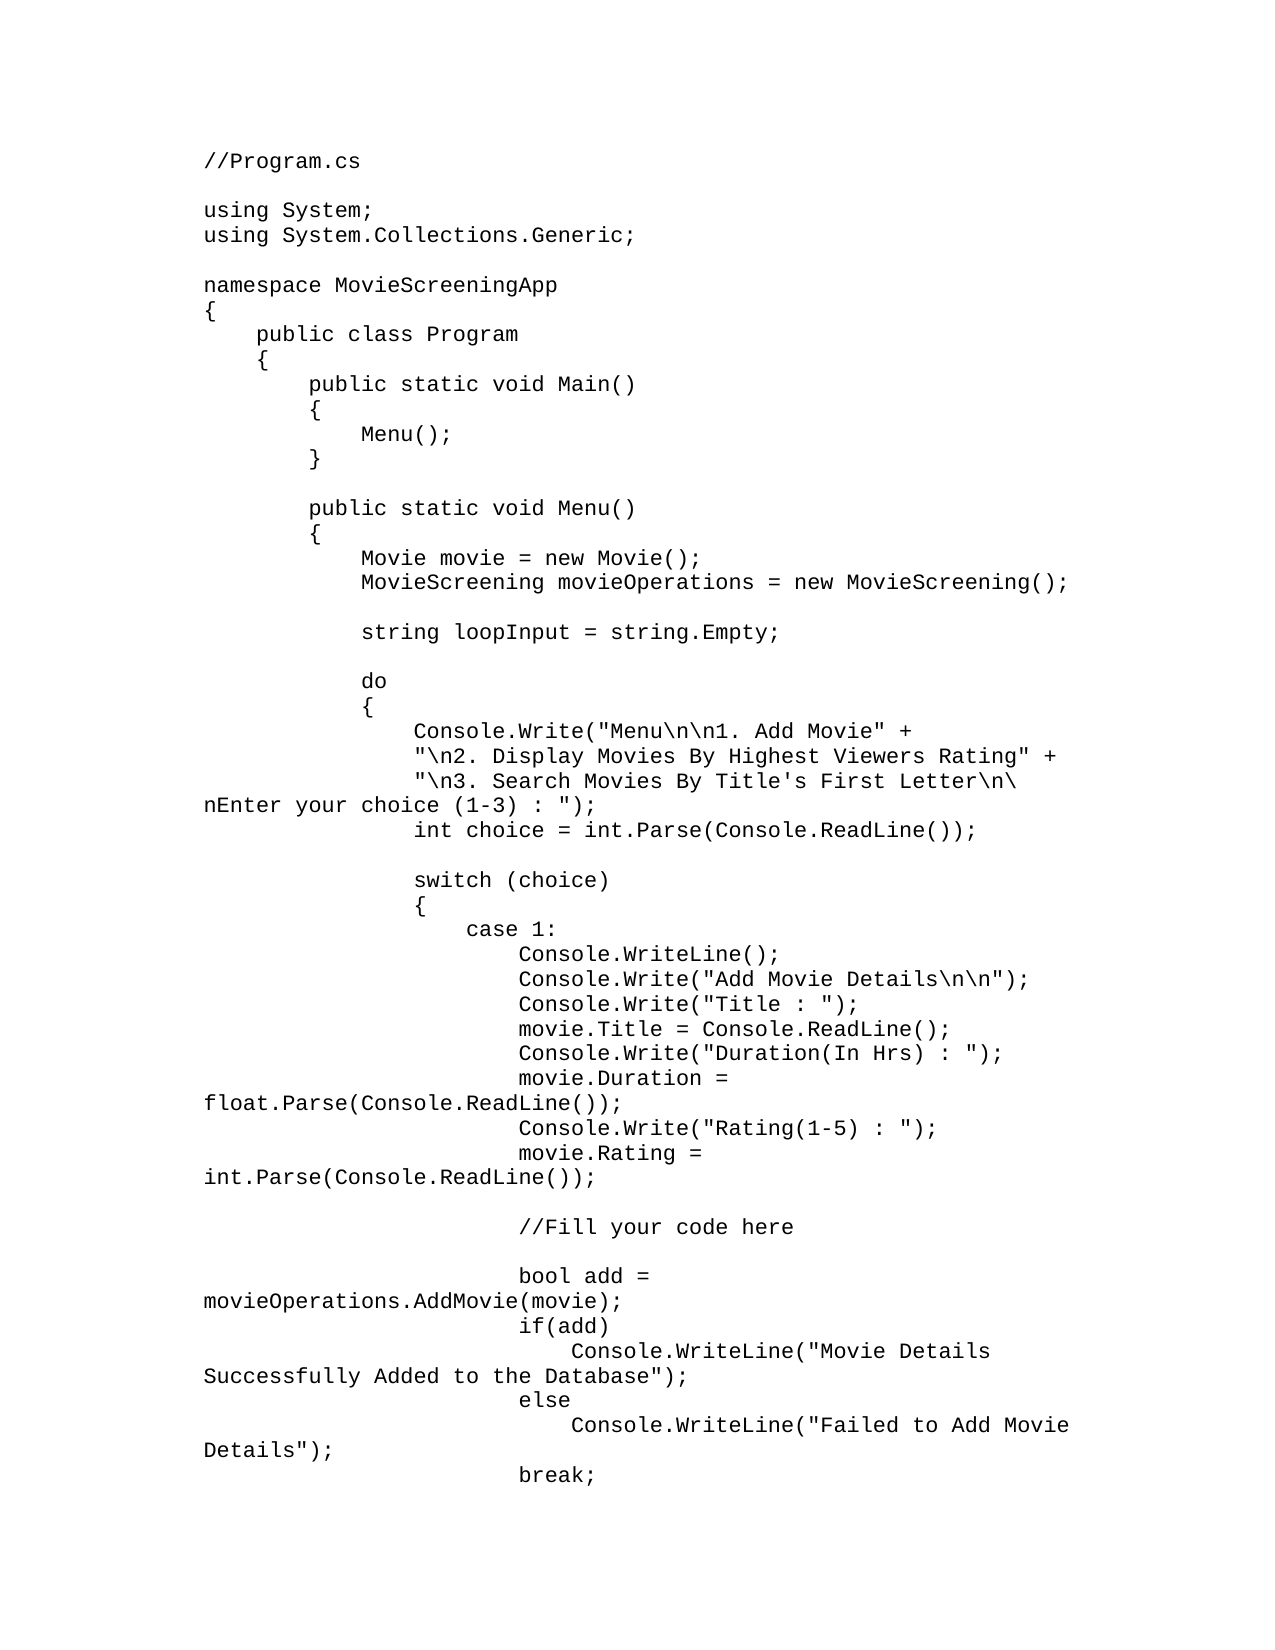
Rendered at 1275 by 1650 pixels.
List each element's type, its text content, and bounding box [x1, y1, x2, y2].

text { [203, 348, 1072, 373]
text public static void Main() [203, 373, 1072, 398]
text bool add = movieOperations.AddMovie(movie); [203, 1266, 1072, 1315]
text movie.Title = Console.ReadLine(); [203, 1018, 1072, 1042]
text //Fill your code here [203, 1216, 1072, 1266]
text { [203, 299, 1072, 323]
text if(add) [203, 1315, 1072, 1340]
text using System.Collections.Generic; [203, 224, 1072, 249]
text //Program.cs [203, 150, 1072, 175]
text break; [203, 1464, 1072, 1489]
text { [203, 522, 1072, 547]
text namespace MovieScreeningApp [203, 274, 1072, 299]
text "\n3. Search Movies By Title's First Letter\n\nEnter your choice (1-3) : "); [203, 770, 1072, 819]
text Console.Write("Rating(1-5) : "); [203, 1117, 1072, 1142]
text Console.Write("Add Movie Details\n\n"); [203, 968, 1072, 993]
text Console.Write("Menu\n\n1. Add Movie" + [203, 720, 1072, 745]
text "\n2. Display Movies By Highest Viewers Rating" + [203, 745, 1072, 770]
text public class Program [203, 323, 1072, 348]
text Console.WriteLine("Failed to Add Movie Details"); [203, 1414, 1072, 1464]
text Console.Write("Duration(In Hrs) : "); [203, 1042, 1072, 1067]
text else [203, 1389, 1072, 1414]
text Movie movie = new Movie(); [203, 547, 1072, 571]
text string loopInput = string.Empty; [203, 621, 1072, 646]
text switch (choice) [203, 869, 1072, 894]
text Console.WriteLine(); [203, 943, 1072, 968]
text public static void Menu() [203, 497, 1072, 522]
text Menu(); [203, 423, 1072, 447]
text do [203, 671, 1072, 695]
text movie.Duration = float.Parse(Console.ReadLine()); [203, 1067, 1072, 1117]
text MovieScreening movieOperations = new MovieScreening(); [203, 571, 1072, 596]
text { [203, 695, 1072, 720]
text { [203, 398, 1072, 423]
text int choice = int.Parse(Console.ReadLine()); [203, 819, 1072, 844]
text case 1: [203, 918, 1072, 943]
text Console.WriteLine("Movie Details Successfully Added to the Database"); [203, 1340, 1072, 1389]
text Console.Write("Title : "); [203, 993, 1072, 1018]
text movie.Rating = int.Parse(Console.ReadLine()); [203, 1142, 1072, 1191]
text { [203, 894, 1072, 918]
text } [203, 447, 1072, 472]
text using System; [203, 199, 1072, 224]
